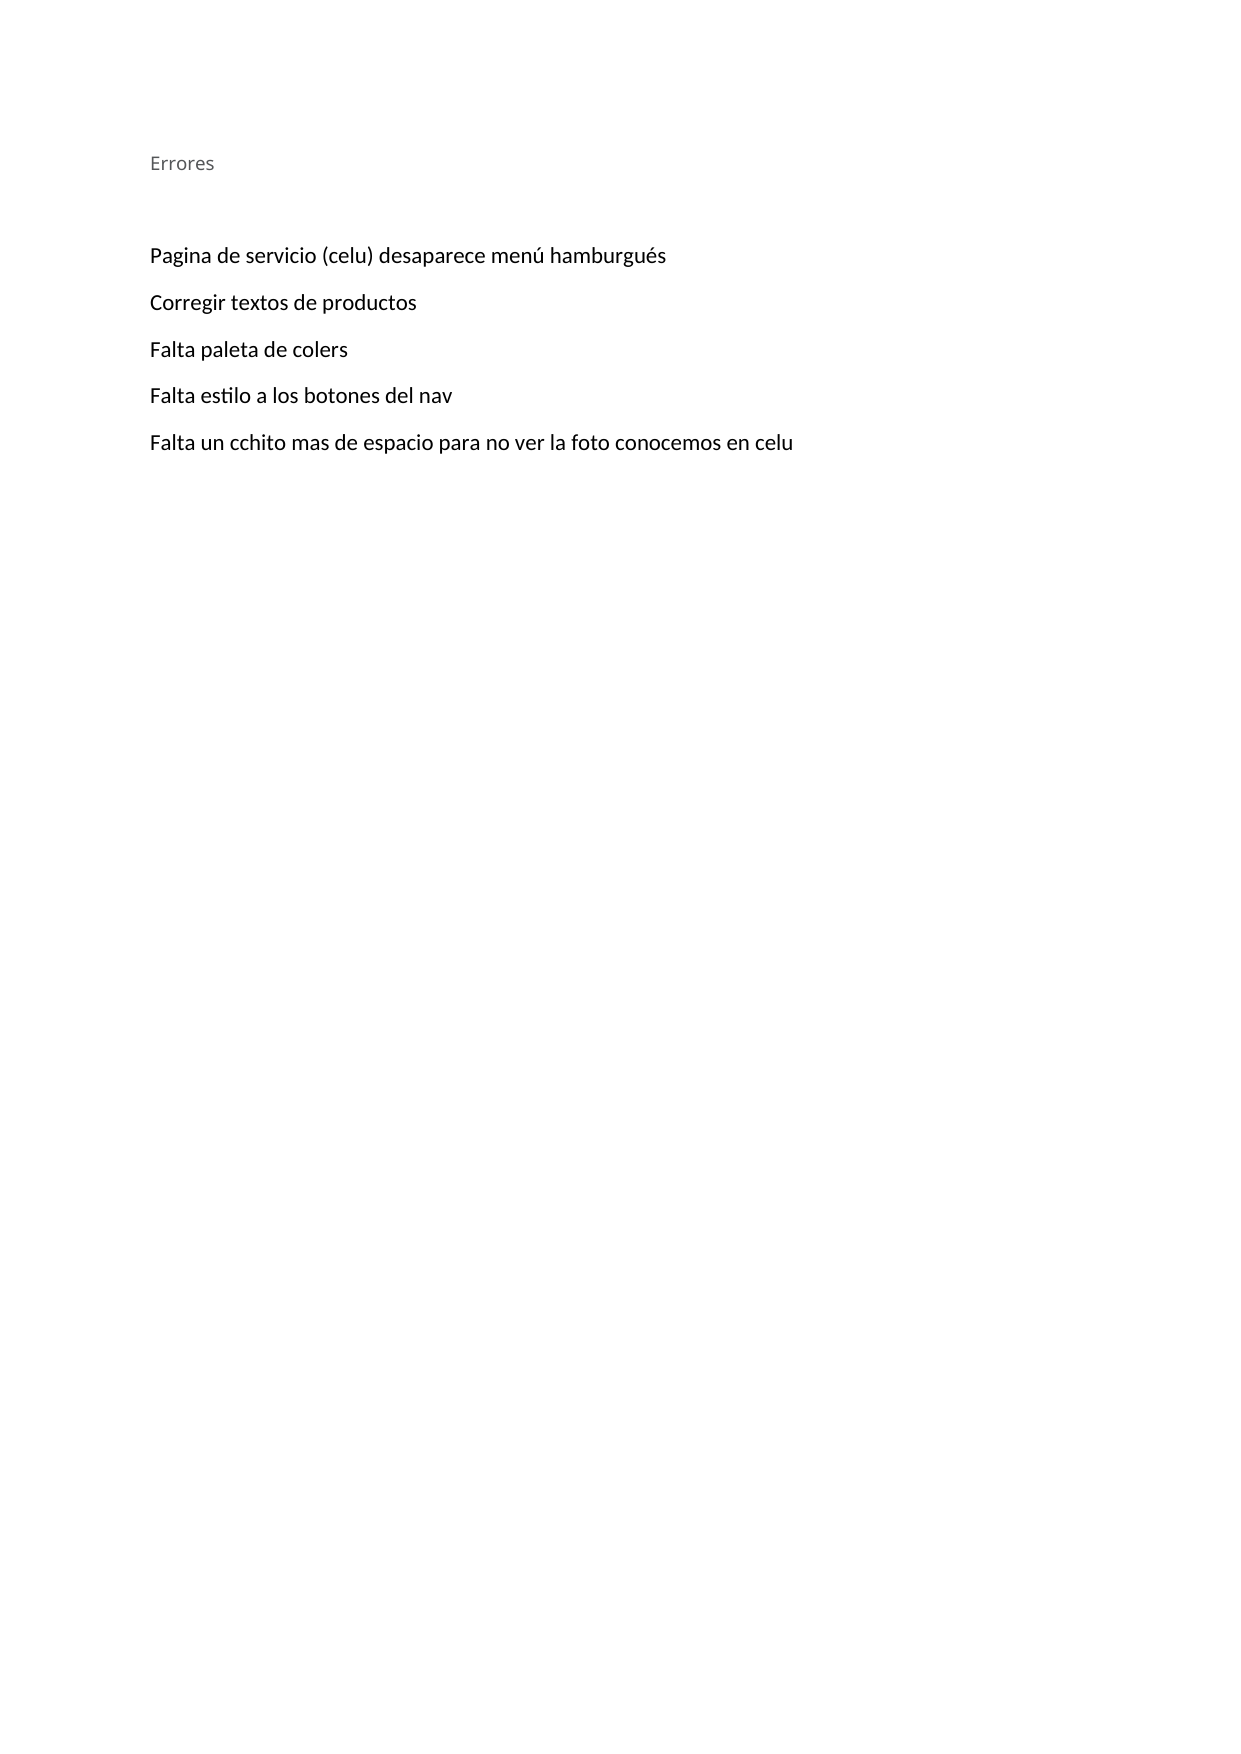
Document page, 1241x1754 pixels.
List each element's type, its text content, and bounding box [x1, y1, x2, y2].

text Pagina de servicio (celu) desaparece menú hamburgués [150, 241, 1090, 269]
text Corregir textos de productos [150, 288, 1090, 316]
text Errores [150, 150, 1090, 176]
text Falta un cchito mas de espacio para no ver la foto conocemos en celu [150, 428, 1090, 457]
text Falta estilo a los botones del nav [150, 382, 1090, 410]
text Falta paleta de colers [150, 335, 1090, 363]
